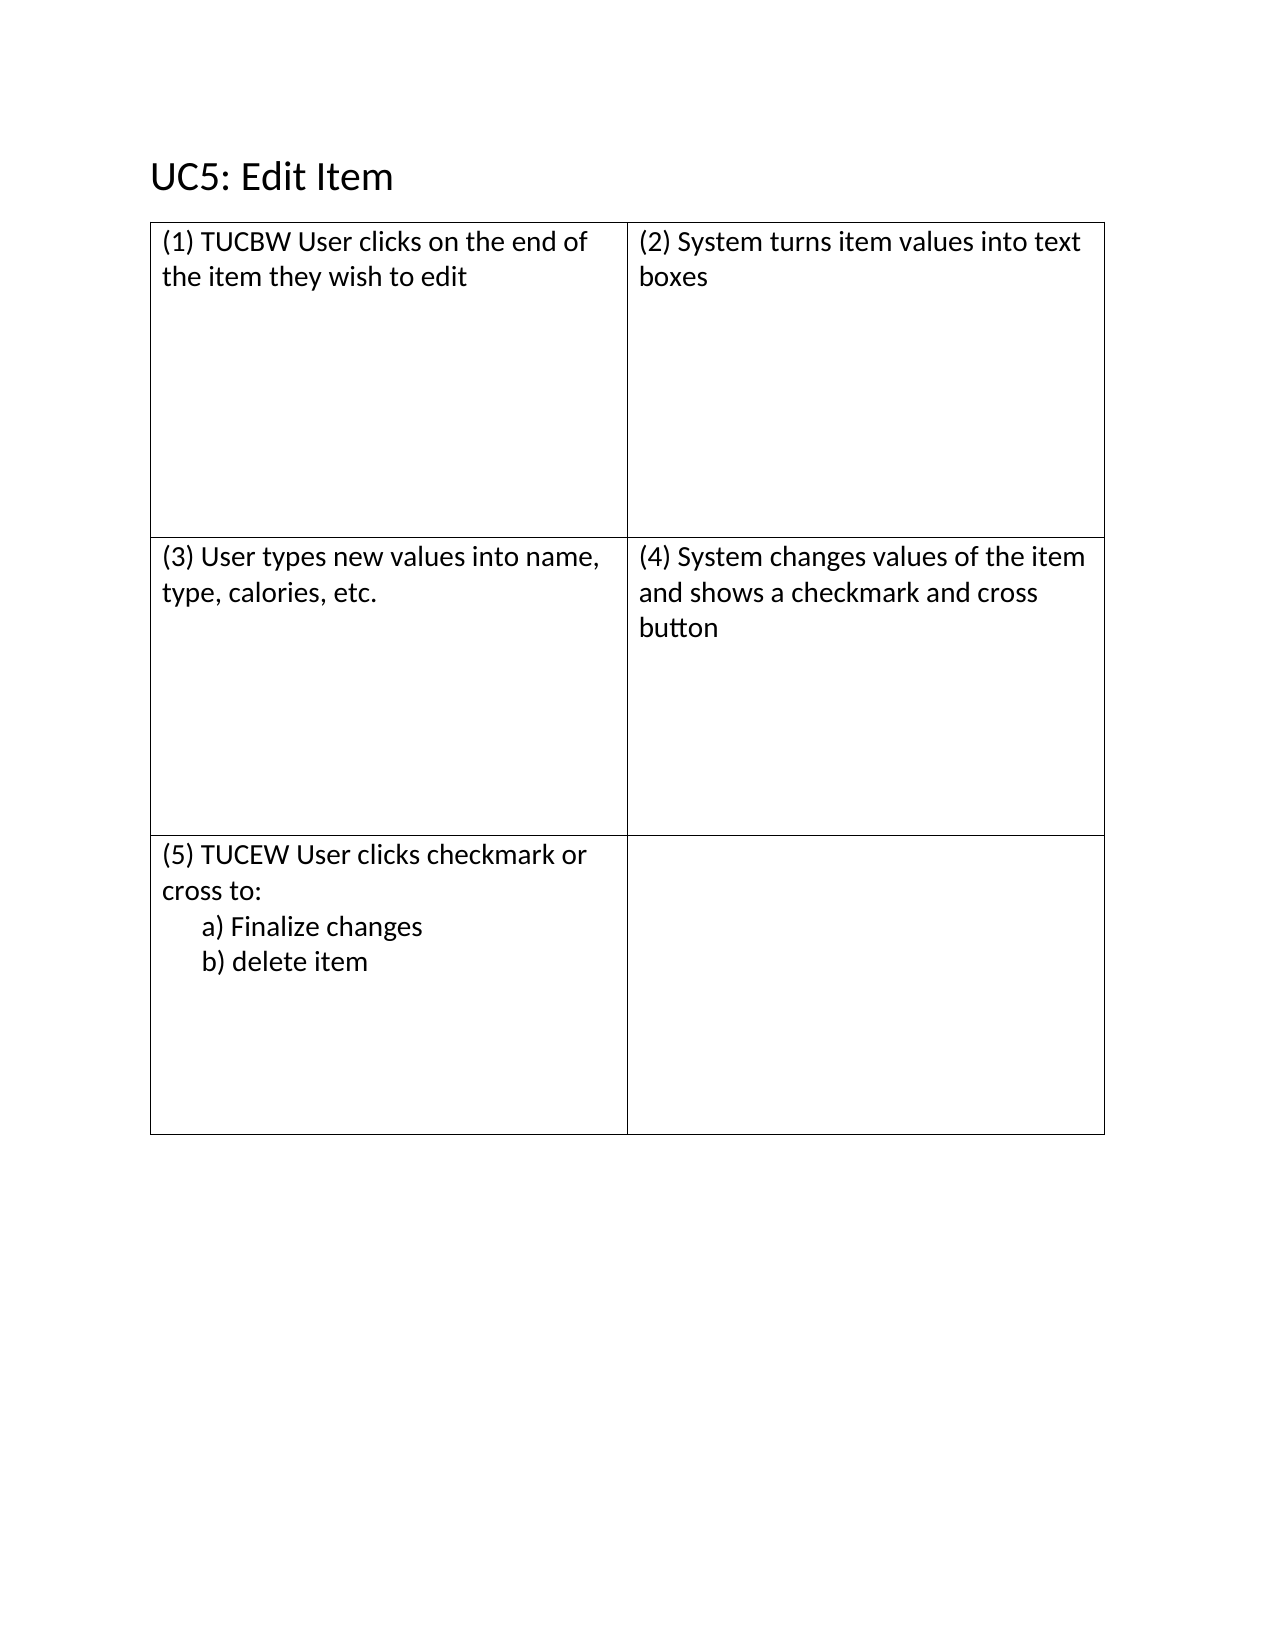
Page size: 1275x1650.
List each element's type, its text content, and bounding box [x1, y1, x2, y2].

table_cell (4) System changes values of the item and shows a checkmark and cross button [628, 538, 1104, 835]
text UC5: Edit Item [150, 150, 1125, 201]
table_header (1) TUCBW User clicks on the end of the item they wish to edit [151, 223, 627, 537]
table_header (2) System turns item values into text boxes [628, 223, 1104, 537]
table_cell (5) TUCEW User clicks checkmark or cross to: a) Finalize changes b) delete item [151, 836, 627, 1133]
table_cell (3) User types new values into name, type, calories, etc. [151, 538, 627, 835]
table_cell [628, 836, 1104, 1133]
